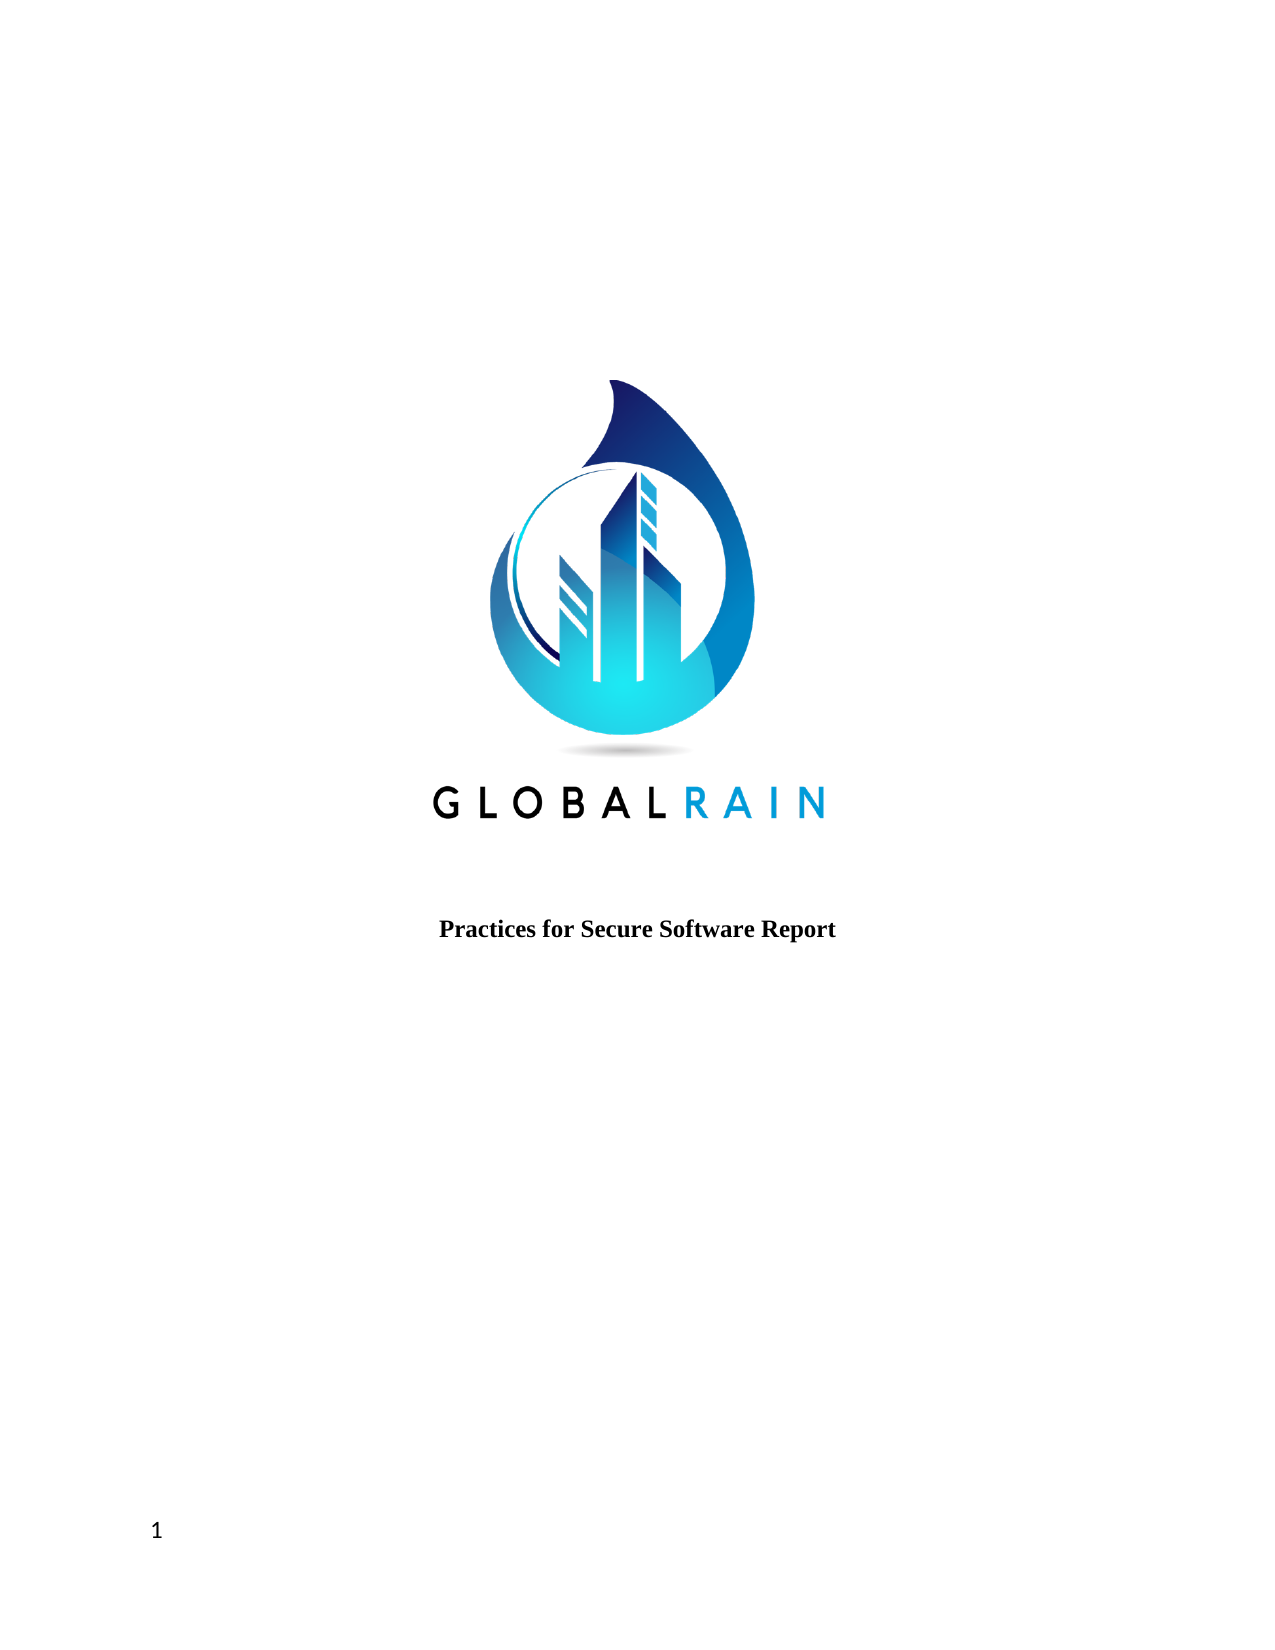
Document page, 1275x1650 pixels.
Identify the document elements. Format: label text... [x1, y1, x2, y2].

subtitle Practices for Secure Software Report [150, 914, 1125, 943]
